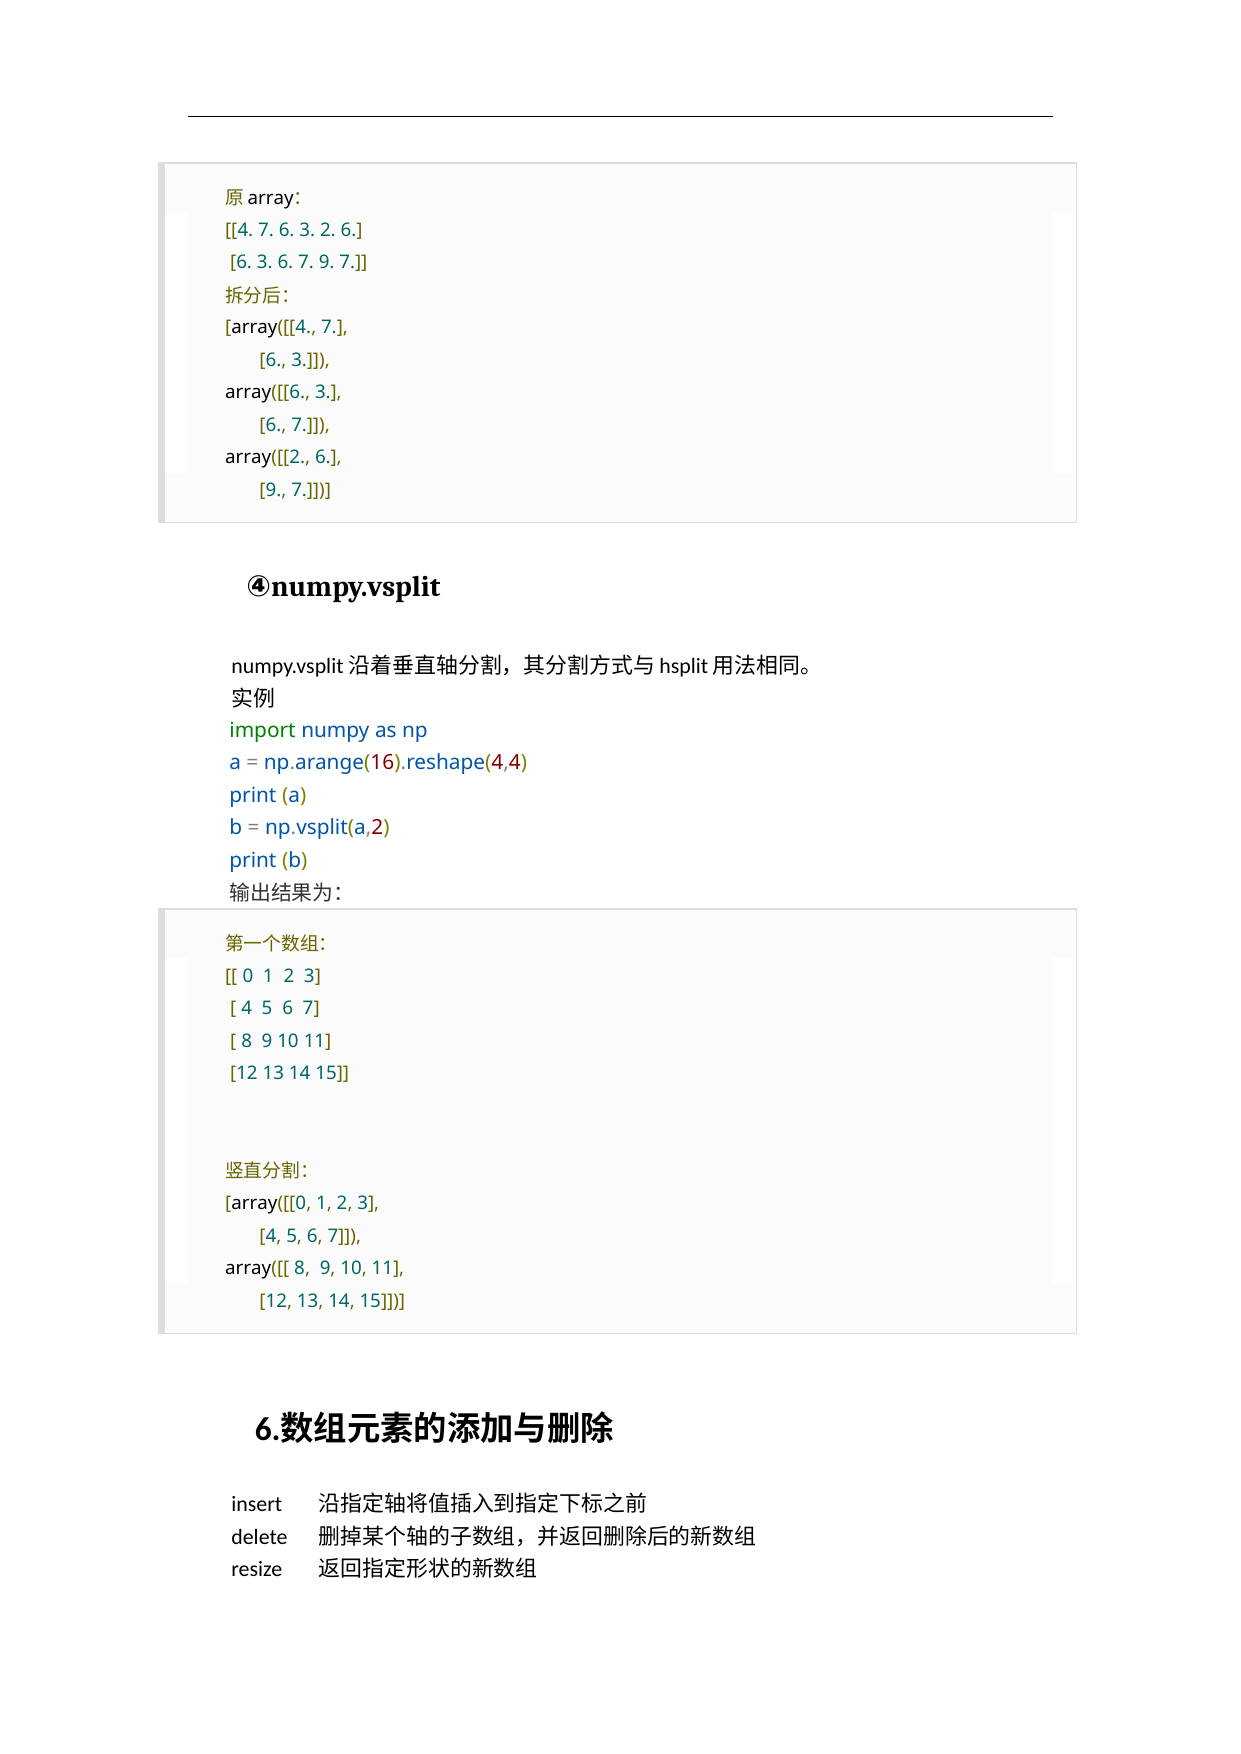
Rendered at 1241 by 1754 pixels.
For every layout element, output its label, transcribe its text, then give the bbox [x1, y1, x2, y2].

text a = np.arange(16).reshape(4,4) [187, 745, 1053, 778]
text insert 沿指定轴将值插入到指定下标之前 [187, 1486, 1053, 1518]
text 原array： [165, 164, 1076, 213]
text numpy.vsplit 沿着垂直轴分割，其分割方式与hsplit用法相同。 [187, 648, 1053, 680]
text [6. 3. 6. 7. 9. 7.]] [187, 245, 1053, 278]
text [ 4 5 6 7] [187, 991, 1053, 1023]
text 竖直分割： [187, 1153, 1053, 1186]
text print (a) [187, 778, 1053, 810]
text array([[ 8, 9, 10, 11], [187, 1251, 1053, 1265]
text [6., 7.]]), [187, 408, 1053, 440]
text print (b) [187, 843, 1053, 875]
text import numpy as np [187, 713, 1053, 745]
text b = np.vsplit(a,2) [187, 810, 1053, 843]
text 实例 [187, 680, 1053, 713]
text [12, 13, 14, 15]])] [165, 1265, 1076, 1333]
text [12 13 14 15]] [187, 1056, 1053, 1088]
text [array([[0, 1, 2, 3], [187, 1186, 1053, 1218]
subtitle 6.数组元素的添加与删除 [187, 1394, 1053, 1459]
text delete 删掉某个轴的子数组，并返回删除后的新数组 [187, 1518, 1053, 1551]
text 拆分后： [187, 278, 1053, 310]
text array([[6., 3.], [187, 375, 1053, 408]
text [array([[4., 7.], [187, 310, 1053, 343]
text [6., 3.]]), [187, 343, 1053, 375]
text [ 8 9 10 11] [187, 1023, 1053, 1056]
text 第一个数组： [165, 910, 1076, 958]
subtitle ④numpy.vsplit [187, 553, 1053, 618]
text resize 返回指定形状的新数组 [187, 1551, 1053, 1583]
text [[4. 7. 6. 3. 2. 6.] [187, 213, 1053, 245]
text [9., 7.]])] [165, 454, 1076, 522]
text 输出结果为： [187, 875, 1053, 908]
text [[ 0 1 2 3] [187, 958, 1053, 991]
text array([[2., 6.], [187, 440, 1053, 454]
text [4, 5, 6, 7]]), [187, 1218, 1053, 1251]
